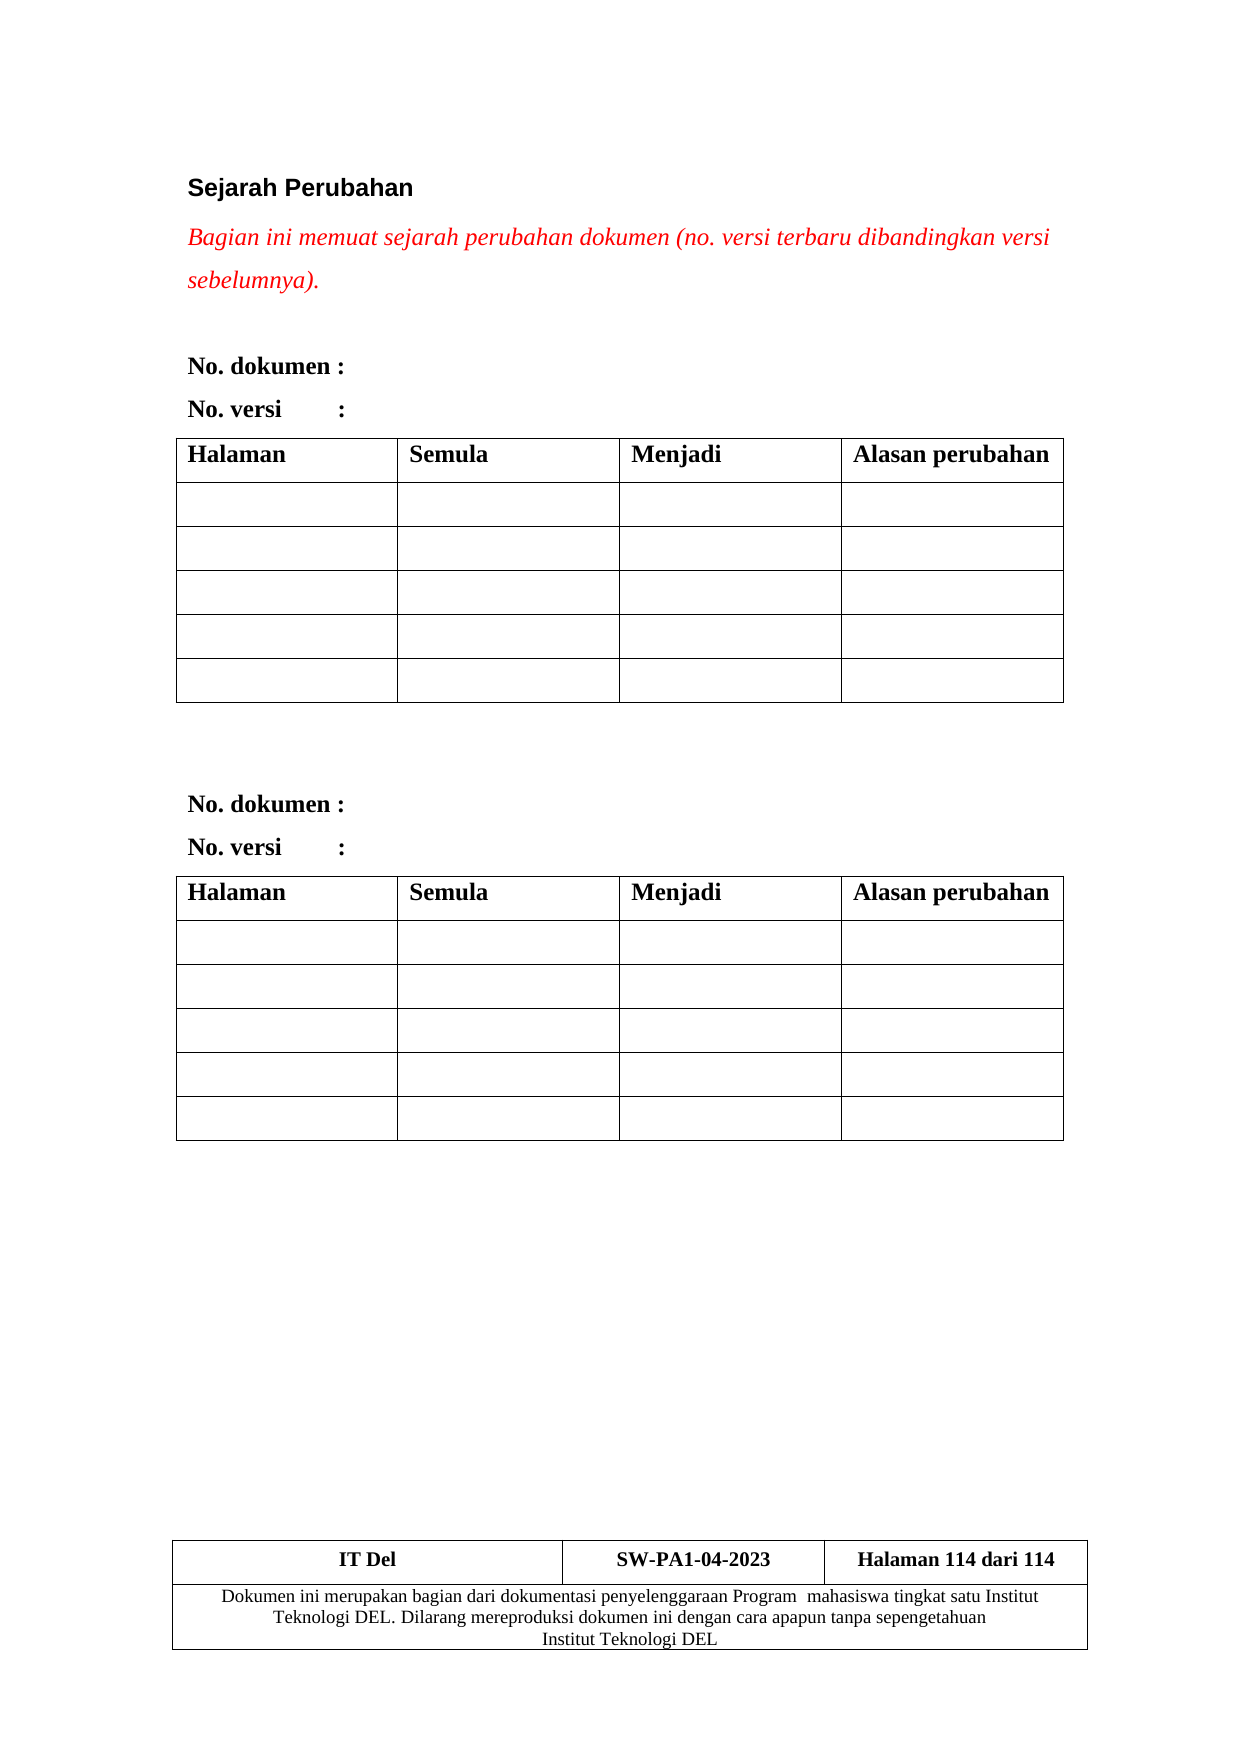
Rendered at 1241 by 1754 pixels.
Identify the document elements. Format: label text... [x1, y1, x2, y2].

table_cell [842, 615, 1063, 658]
text No. versi : [187, 832, 1092, 861]
text Bagian ini memuat sejarah perubahan dokumen (no. versi terbaru dibandingkan versi sebelumnya). [187, 222, 1092, 294]
text No. versi : [187, 394, 1092, 423]
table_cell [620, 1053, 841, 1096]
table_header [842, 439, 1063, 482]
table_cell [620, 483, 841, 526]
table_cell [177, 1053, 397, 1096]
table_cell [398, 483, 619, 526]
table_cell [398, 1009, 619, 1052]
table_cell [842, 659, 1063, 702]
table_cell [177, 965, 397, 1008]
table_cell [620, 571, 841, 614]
subtitle Sejarah Perubahan [187, 173, 1092, 201]
text No. dokumen : [187, 351, 1092, 380]
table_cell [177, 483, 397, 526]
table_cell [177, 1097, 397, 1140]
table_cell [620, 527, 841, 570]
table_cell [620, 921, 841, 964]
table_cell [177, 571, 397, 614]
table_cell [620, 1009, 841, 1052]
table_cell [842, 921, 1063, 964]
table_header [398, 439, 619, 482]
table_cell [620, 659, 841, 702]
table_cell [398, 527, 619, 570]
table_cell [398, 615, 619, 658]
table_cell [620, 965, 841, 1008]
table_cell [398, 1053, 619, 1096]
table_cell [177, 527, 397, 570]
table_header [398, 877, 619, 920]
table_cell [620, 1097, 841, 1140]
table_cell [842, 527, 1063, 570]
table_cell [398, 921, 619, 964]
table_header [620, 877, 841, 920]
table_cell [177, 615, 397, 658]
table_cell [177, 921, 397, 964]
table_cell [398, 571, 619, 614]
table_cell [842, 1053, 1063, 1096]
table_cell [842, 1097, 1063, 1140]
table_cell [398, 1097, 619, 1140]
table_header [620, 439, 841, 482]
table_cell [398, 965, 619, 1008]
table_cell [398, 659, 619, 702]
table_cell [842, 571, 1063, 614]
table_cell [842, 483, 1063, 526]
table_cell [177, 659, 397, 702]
text No. dokumen : [187, 789, 1092, 818]
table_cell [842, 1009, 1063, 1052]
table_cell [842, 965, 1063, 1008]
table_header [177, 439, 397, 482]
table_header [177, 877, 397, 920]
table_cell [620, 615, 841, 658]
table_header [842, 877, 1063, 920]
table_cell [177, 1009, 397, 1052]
